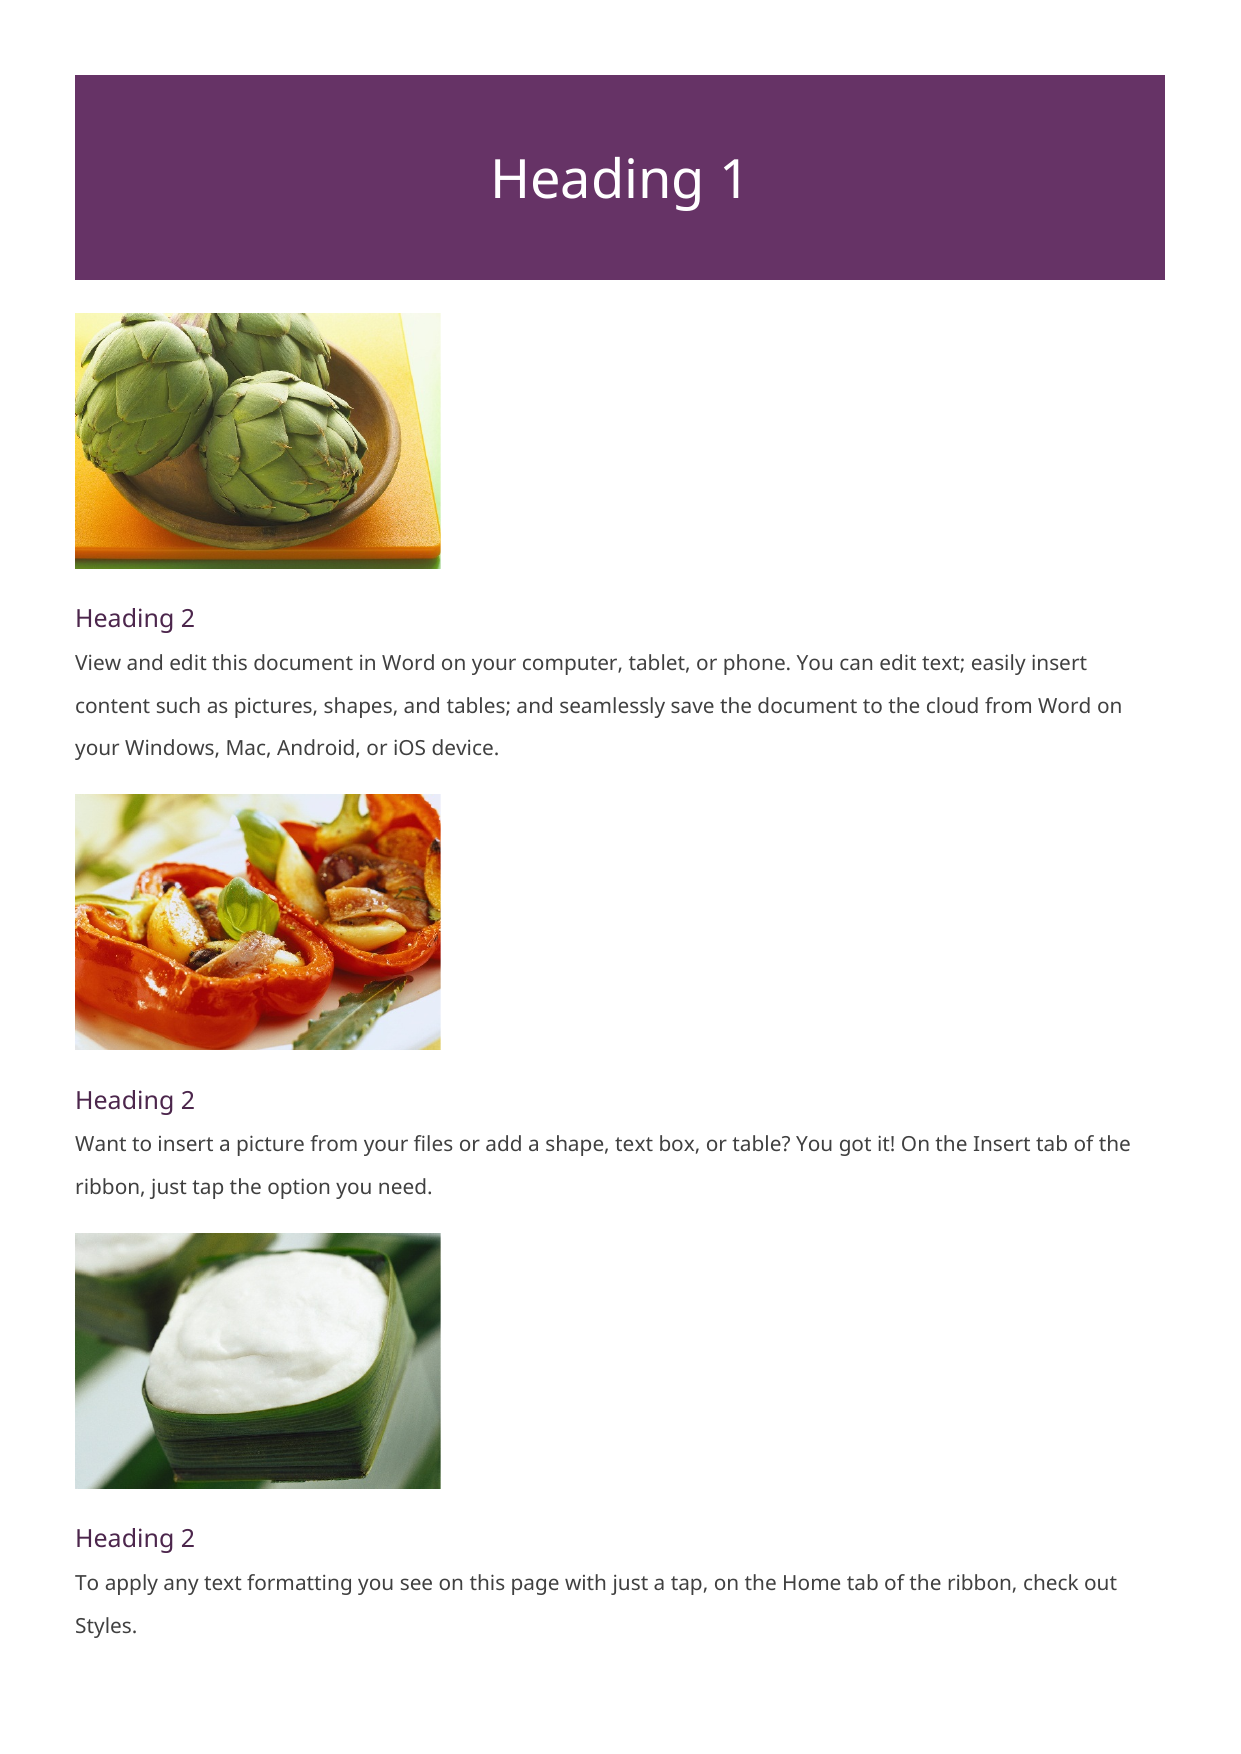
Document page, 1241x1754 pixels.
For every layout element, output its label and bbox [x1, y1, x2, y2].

picture [75, 313, 441, 569]
picture [75, 794, 441, 1050]
picture [75, 1233, 441, 1489]
